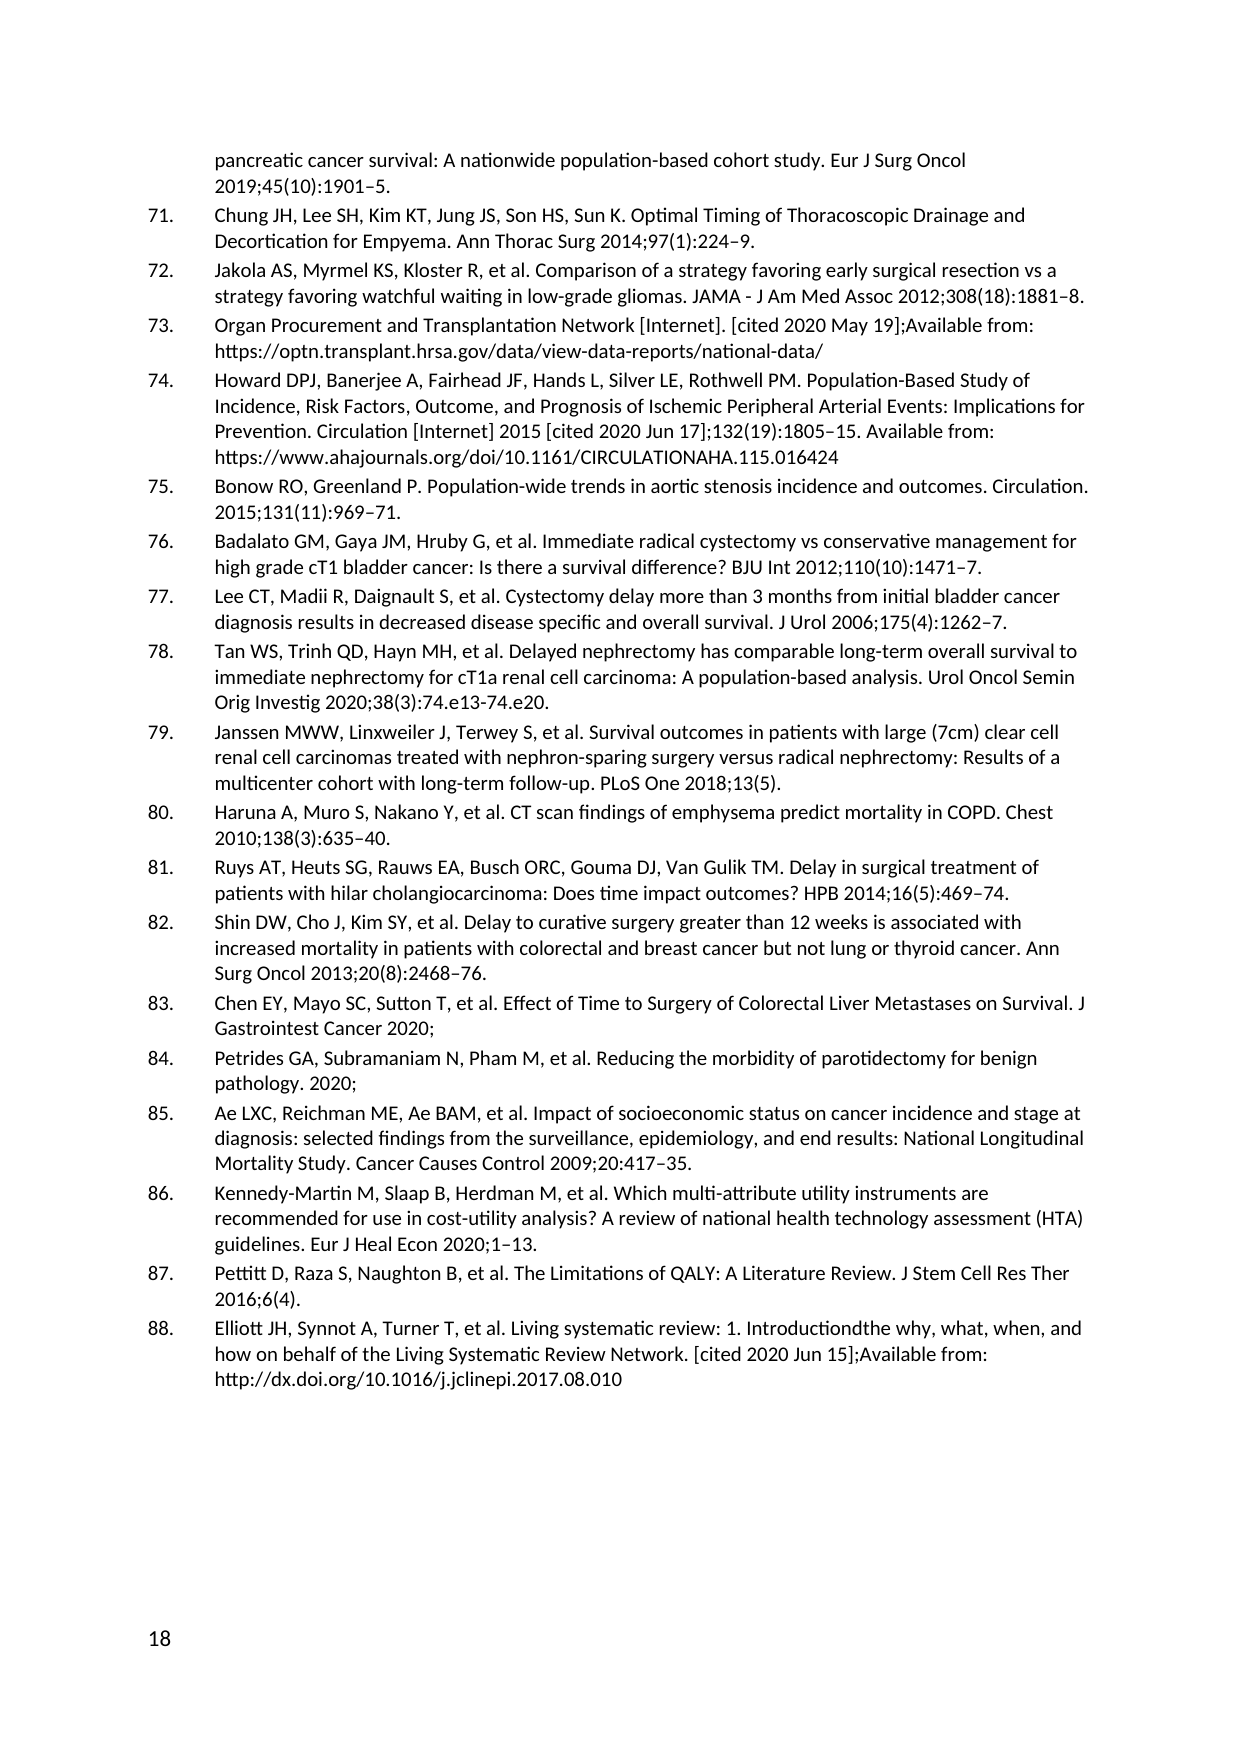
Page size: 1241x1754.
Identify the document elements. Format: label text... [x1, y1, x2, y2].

text 88. Elliott JH, Synnot A, Turner T, et al. Living systematic review: 1. Introductiondthe why, what, when, and how on behalf of the Living Systematic Review Network. [cited 2020 Jun 15];Available from: http://dx.doi.org/10.1016/j.jclinepi.2017.08.010 [148, 1316, 1093, 1392]
text 83. Chen EY, Mayo SC, Sutton T, et al. Effect of Time to Surgery of Colorectal Liver Metastases on Survival. J Gastrointest Cancer 2020; [148, 990, 1093, 1041]
text 78. Tan WS, Trinh QD, Hayn MH, et al. Delayed nephrectomy has comparable long-term overall survival to immediate nephrectomy for cT1a renal cell carcinoma: A population-based analysis. Urol Oncol Semin Orig Investig 2020;38(3):74.e13-74.e20. [148, 638, 1093, 715]
text 80. Haruna A, Muro S, Nakano Y, et al. CT scan findings of emphysema predict mortality in COPD. Chest 2010;138(3):635–40. [148, 799, 1093, 850]
text 77. Lee CT, Madii R, Daignault S, et al. Cystectomy delay more than 3 months from initial bladder cancer diagnosis results in decreased disease specific and overall survival. J Urol 2006;175(4):1262–7. [148, 583, 1093, 634]
text 85. Ae LXC, Reichman ME, Ae BAM, et al. Impact of socioeconomic status on cancer incidence and stage at diagnosis: selected findings from the surveillance, epidemiology, and end results: National Longitudinal Mortality Study. Cancer Causes Control 2009;20:417–35. [148, 1100, 1093, 1176]
text 76. Badalato GM, Gaya JM, Hruby G, et al. Immediate radical cystectomy vs conservative management for high grade cT1 bladder cancer: Is there a survival difference? BJU Int 2012;110(10):1471–7. [148, 528, 1093, 579]
text 71. Chung JH, Lee SH, Kim KT, Jung JS, Son HS, Sun K. Optimal Timing of Thoracoscopic Drainage and Decortication for Empyema. Ann Thorac Surg 2014;97(1):224–9. [148, 203, 1093, 253]
text 81. Ruys AT, Heuts SG, Rauws EA, Busch ORC, Gouma DJ, Van Gulik TM. Delay in surgical treatment of patients with hilar cholangiocarcinoma: Does time impact outcomes? HPB 2014;16(5):469–74. [148, 854, 1093, 905]
text 79. Janssen MWW, Linxweiler J, Terwey S, et al. Survival outcomes in patients with large (7cm) clear cell renal cell carcinomas treated with nephron-sparing surgery versus radical nephrectomy: Results of a multicenter cohort with long-term follow-up. PLoS One 2018;13(5). [148, 719, 1093, 795]
text 73. Organ Procurement and Transplantation Network [Internet]. [cited 2020 May 19];Available from: https://optn.transplant.hrsa.gov/data/view-data-reports/national-data/ [148, 313, 1093, 363]
text 84. Petrides GA, Subramaniam N, Pham M, et al. Reducing the morbidity of parotidectomy for benign pathology. 2020; [148, 1045, 1093, 1096]
text 86. Kennedy-Martin M, Slaap B, Herdman M, et al. Which multi-attribute utility instruments are recommended for use in cost-utility analysis? A review of national health technology assessment (HTA) guidelines. Eur J Heal Econ 2020;1–13. [148, 1180, 1093, 1256]
text 75. Bonow RO, Greenland P. Population-wide trends in aortic stenosis incidence and outcomes. Circulation. 2015;131(11):969–71. [148, 473, 1093, 524]
text 72. Jakola AS, Myrmel KS, Kloster R, et al. Comparison of a strategy favoring early surgical resection vs a strategy favoring watchful waiting in low-grade gliomas. JAMA - J Am Med Assoc 2012;308(18):1881–8. [148, 258, 1093, 308]
text 74. Howard DPJ, Banerjee A, Fairhead JF, Hands L, Silver LE, Rothwell PM. Population-Based Study of Incidence, Risk Factors, Outcome, and Prognosis of Ischemic Peripheral Arterial Events: Implications for Prevention. Circulation [Internet] 2015 [cited 2020 Jun 17];132(19):1805–15. Available from: https://www.ahajournals.org/doi/10.1161/CIRCULATIONAHA.115.016424 [148, 368, 1093, 469]
text 87. Pettitt D, Raza S, Naughton B, et al. The Limitations of QALY: A Literature Review. J Stem Cell Res Ther 2016;6(4). [148, 1261, 1093, 1311]
text 82. Shin DW, Cho J, Kim SY, et al. Delay to curative surgery greater than 12 weeks is associated with increased mortality in patients with colorectal and breast cancer but not lung or thyroid cancer. Ann Surg Oncol 2013;20(8):2468–76. [148, 909, 1093, 986]
